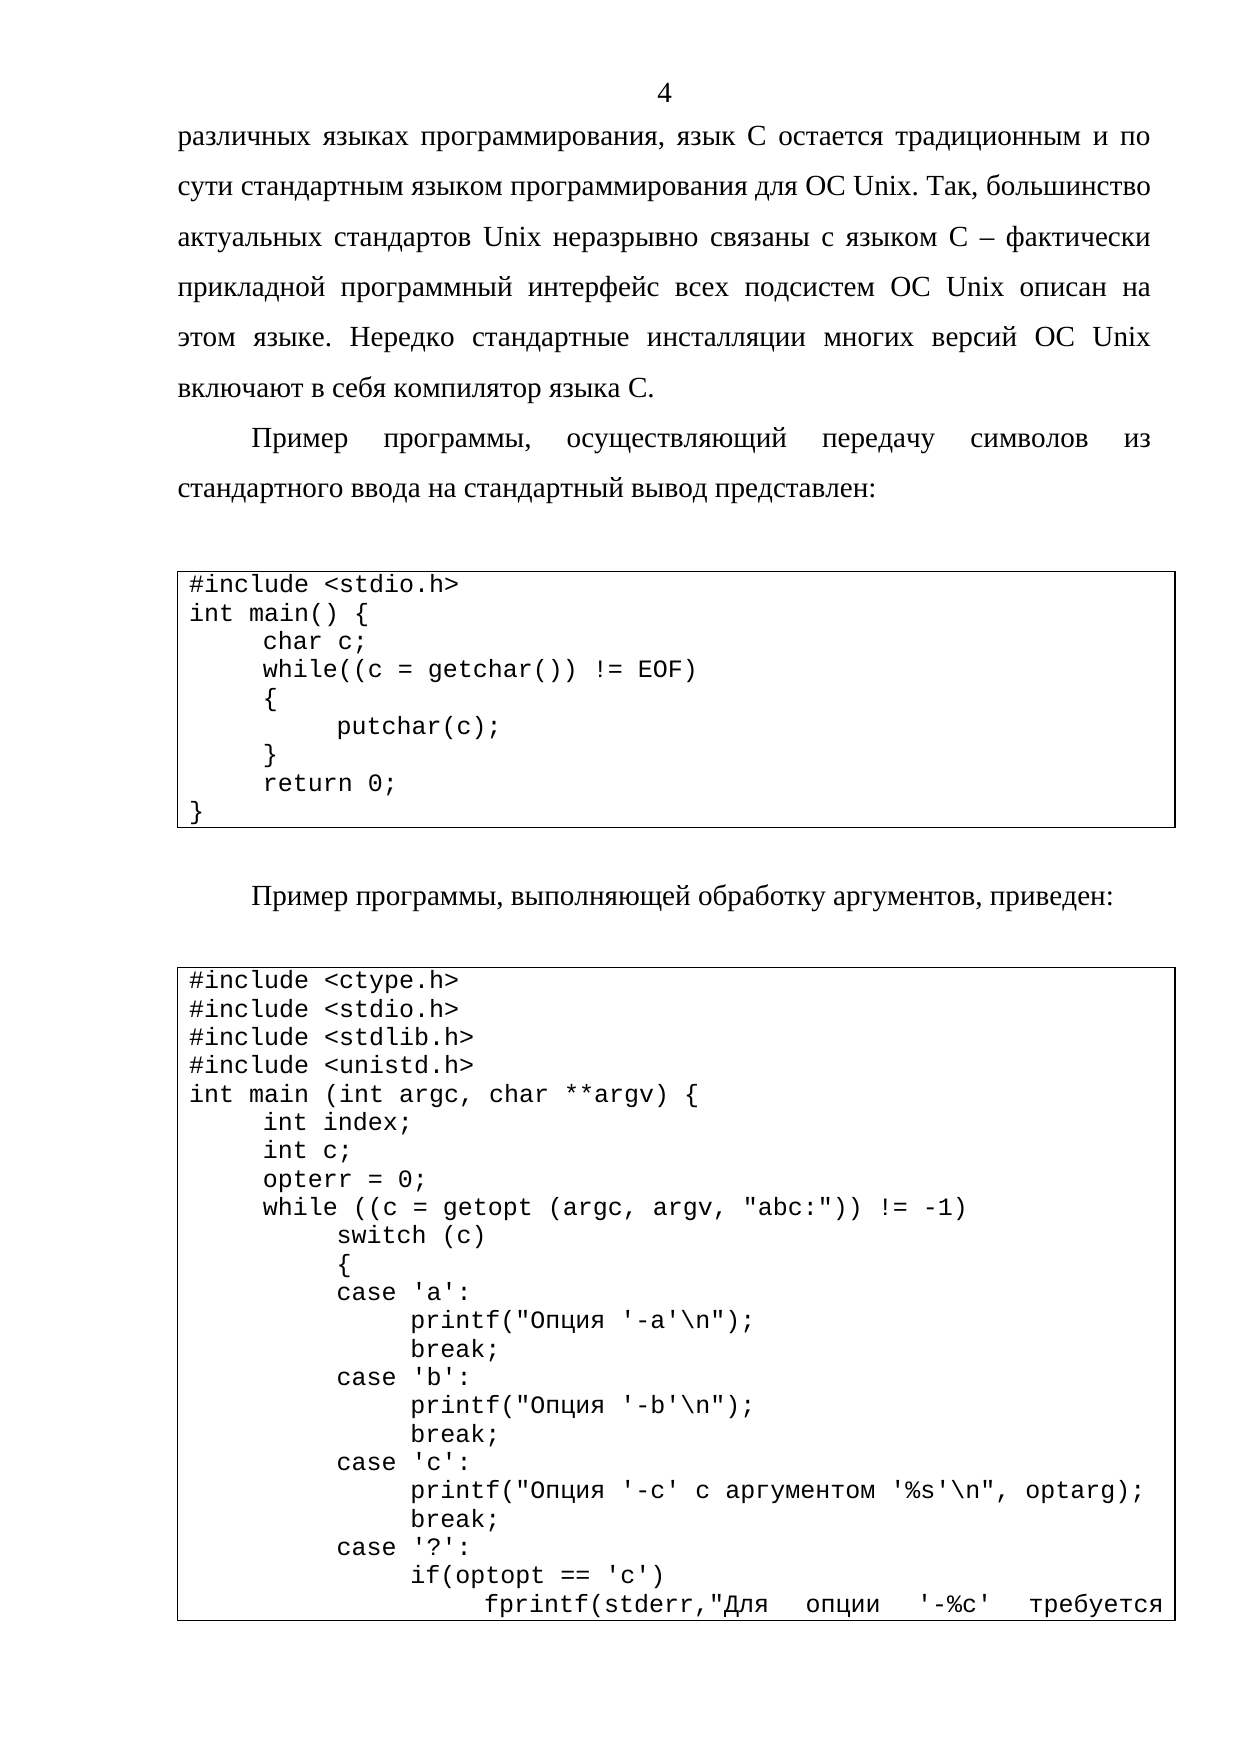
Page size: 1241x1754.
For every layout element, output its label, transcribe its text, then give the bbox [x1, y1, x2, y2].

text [177, 118, 1152, 403]
text Пример программы, осуществляющий передачу символов из стандартного ввода на стандартный вывод представлен: [177, 420, 1152, 504]
table_header #include <stdio.h> int main() { char c; while((c = getchar()) != EOF) { putchar(c); } return 0; } [178, 572, 1174, 827]
text Пример программы, выполняющей обработку аргументов, приведен: [177, 878, 1152, 912]
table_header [178, 968, 1174, 1620]
